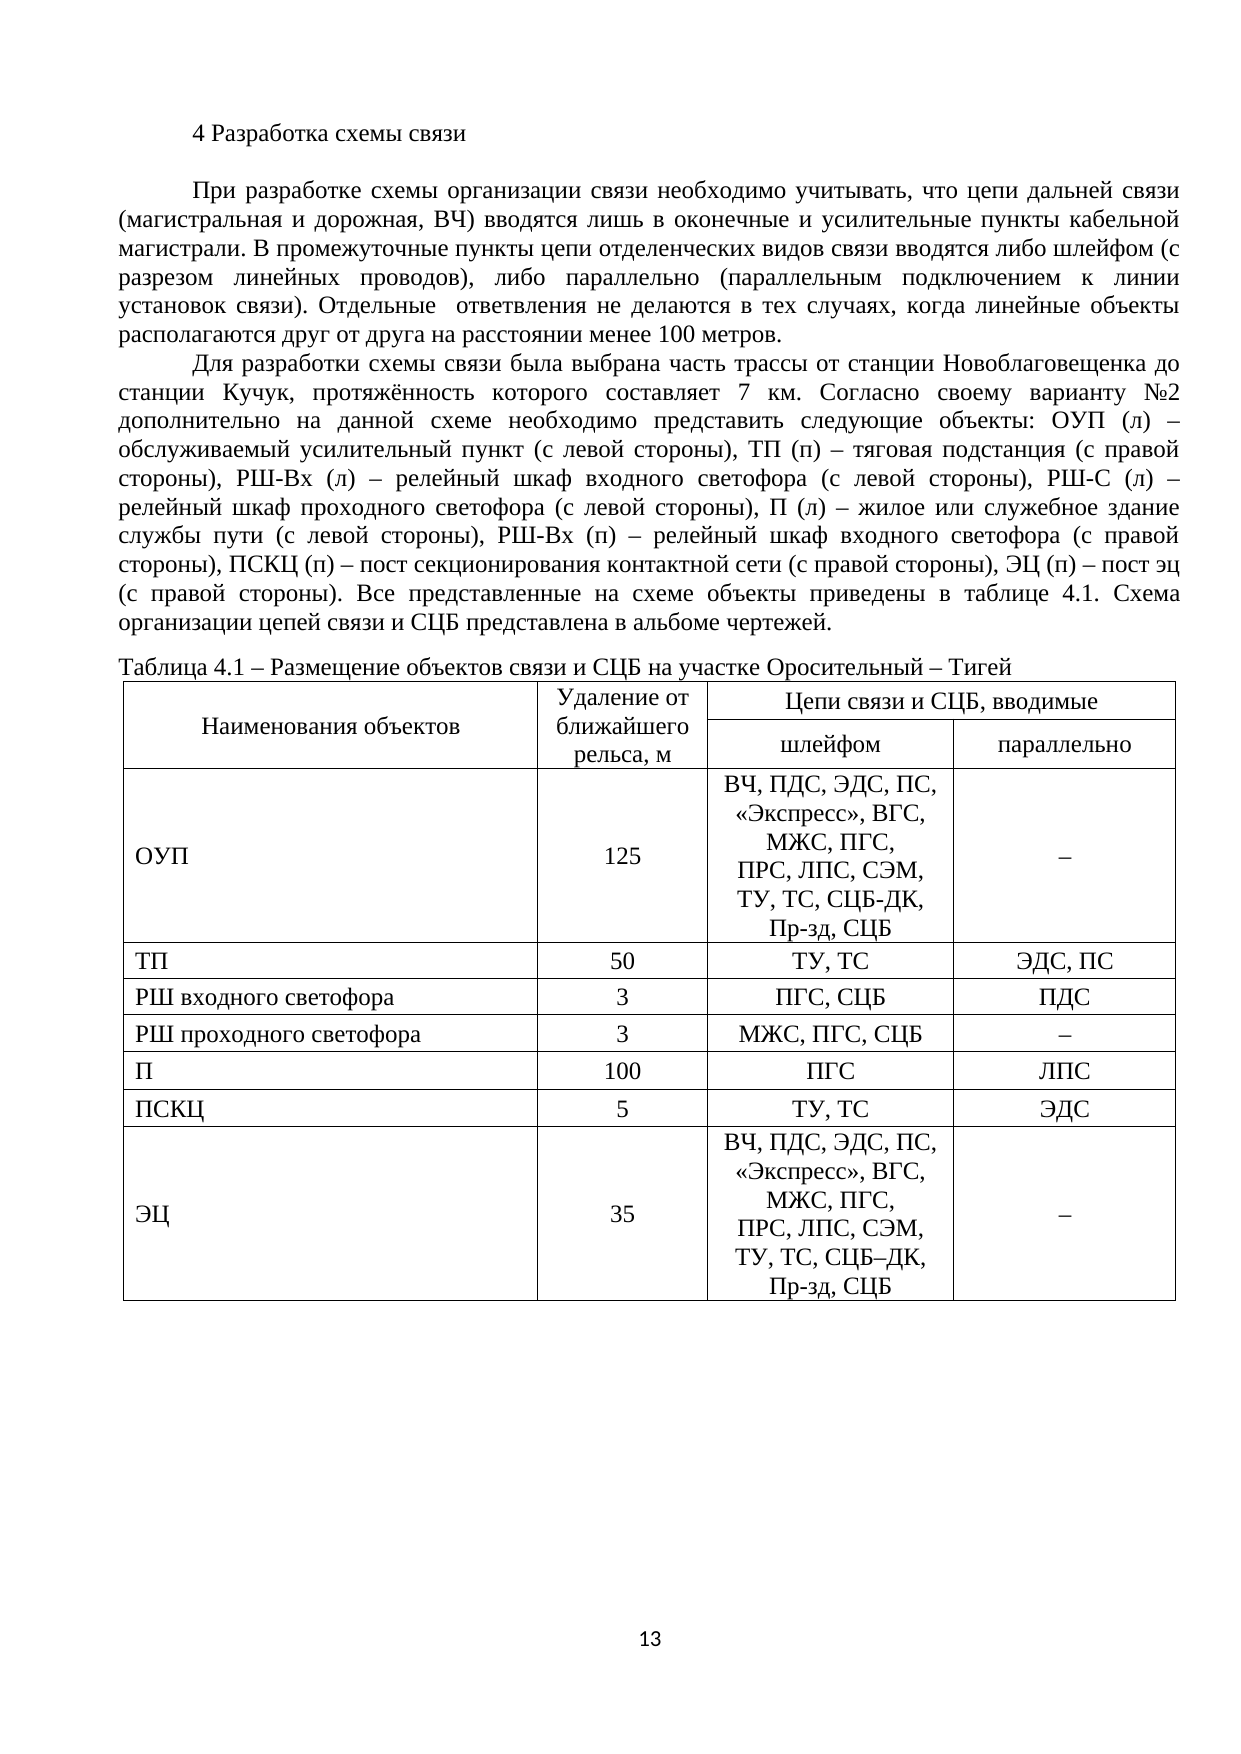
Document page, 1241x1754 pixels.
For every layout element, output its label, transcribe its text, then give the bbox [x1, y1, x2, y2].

table_header Цепи связи и СЦБ, вводимые [708, 682, 1175, 718]
table_cell 3 [538, 979, 707, 1014]
table_cell МЖС, ПГС, СЦБ [708, 1015, 953, 1051]
text Для разработки схемы связи была выбрана часть трассы от станции Новоблаговещенка до станции Кучук, протяжённость которого составляет 7 км. Согласно своему варианту №2 дополнительно на данной схеме необходимо представить следующие объекты: ОУП (л) – обслуживаемый усилительный пункт (с левой стороны), ТП (п) – тяговая подстанция (с правой стороны), РШ-Вх (л) – релейный шкаф входного светофора (с левой стороны), РШ-С (л) – релейный шкаф проходного светофора (с левой стороны), П (л) – жилое или служебное здание службы пути (с левой стороны), РШ-Вх (п) – релейный шкаф входного светофора (с правой стороны), ПСКЦ (п) – пост секционирования контактной сети (с правой стороны), ЭЦ (п) – пост эц (с правой стороны). Все представленные на схеме объекты приведены в таблице 4.1. Схема организации цепей связи и СЦБ представлена в альбоме чертежей. [118, 348, 1181, 636]
table_cell ЭЦ [124, 1127, 537, 1300]
table_cell 35 [538, 1127, 707, 1300]
table_cell 125 [538, 769, 707, 942]
text При разработке схемы организации связи необходимо учитывать, что цепи дальней связи (магистральная и дорожная, ВЧ) вводятся лишь в оконечные и усилительные пункты кабельной магистрали. В промежуточные пункты цепи отделенческих видов связи вводятся либо шлейфом (с разрезом линейных проводов), либо параллельно (параллельным подключением к линии установок связи). Отдельные ответвления не делаются в тех случаях, когда линейные объекты располагаются друг от друга на расстоянии менее 100 метров. [118, 176, 1181, 348]
table_cell ТУ, ТС [708, 1090, 953, 1126]
table_cell ПГС [708, 1052, 953, 1089]
table_cell ПСКЦ [124, 1090, 537, 1126]
table_cell – [954, 1015, 1175, 1051]
table_cell ВЧ, ПДС, ЭДС, ПС, «Экспресс», ВГС, МЖС, ПГС, ПРС, ЛПС, СЭМ, ТУ, ТС, СЦБ–ДК, Пр-зд, СЦБ [708, 1127, 953, 1300]
table_cell ТП [124, 943, 537, 978]
table_cell шлейфом [708, 720, 953, 768]
table_cell ПДС [954, 979, 1175, 1014]
text 4 Разработка схемы связи [118, 118, 1181, 147]
table_cell 5 [538, 1090, 707, 1126]
table_cell параллельно [954, 720, 1175, 768]
table_cell ЭДС, ПС [954, 943, 1175, 978]
table_cell РШ входного светофора [124, 979, 537, 1014]
table_cell РШ проходного светофора [124, 1015, 537, 1051]
table_cell 3 [538, 1015, 707, 1051]
table_cell – [954, 769, 1175, 942]
table_cell ОУП [124, 769, 537, 942]
table_cell 50 [538, 943, 707, 978]
table_cell ПГС, СЦБ [708, 979, 953, 1014]
table_cell – [954, 1127, 1175, 1300]
table_cell ВЧ, ПДС, ЭДС, ПС, «Экспресс», ВГС, МЖС, ПГС, ПРС, ЛПС, СЭМ, ТУ, ТС, СЦБ-ДК, Пр-зд, СЦБ [708, 769, 953, 942]
text Таблица 4.1 – Размещение объектов связи и СЦБ на участке Оросительный – Тигей [118, 652, 1181, 681]
table_cell П [124, 1052, 537, 1089]
table_header Удаление от ближайшего рельса, м [538, 682, 707, 768]
table_cell 100 [538, 1052, 707, 1089]
table_header Наименования объектов [124, 682, 537, 768]
table_cell ЭДС [954, 1090, 1175, 1126]
table_cell ЛПС [954, 1052, 1175, 1089]
table_cell ТУ, ТС [708, 943, 953, 978]
